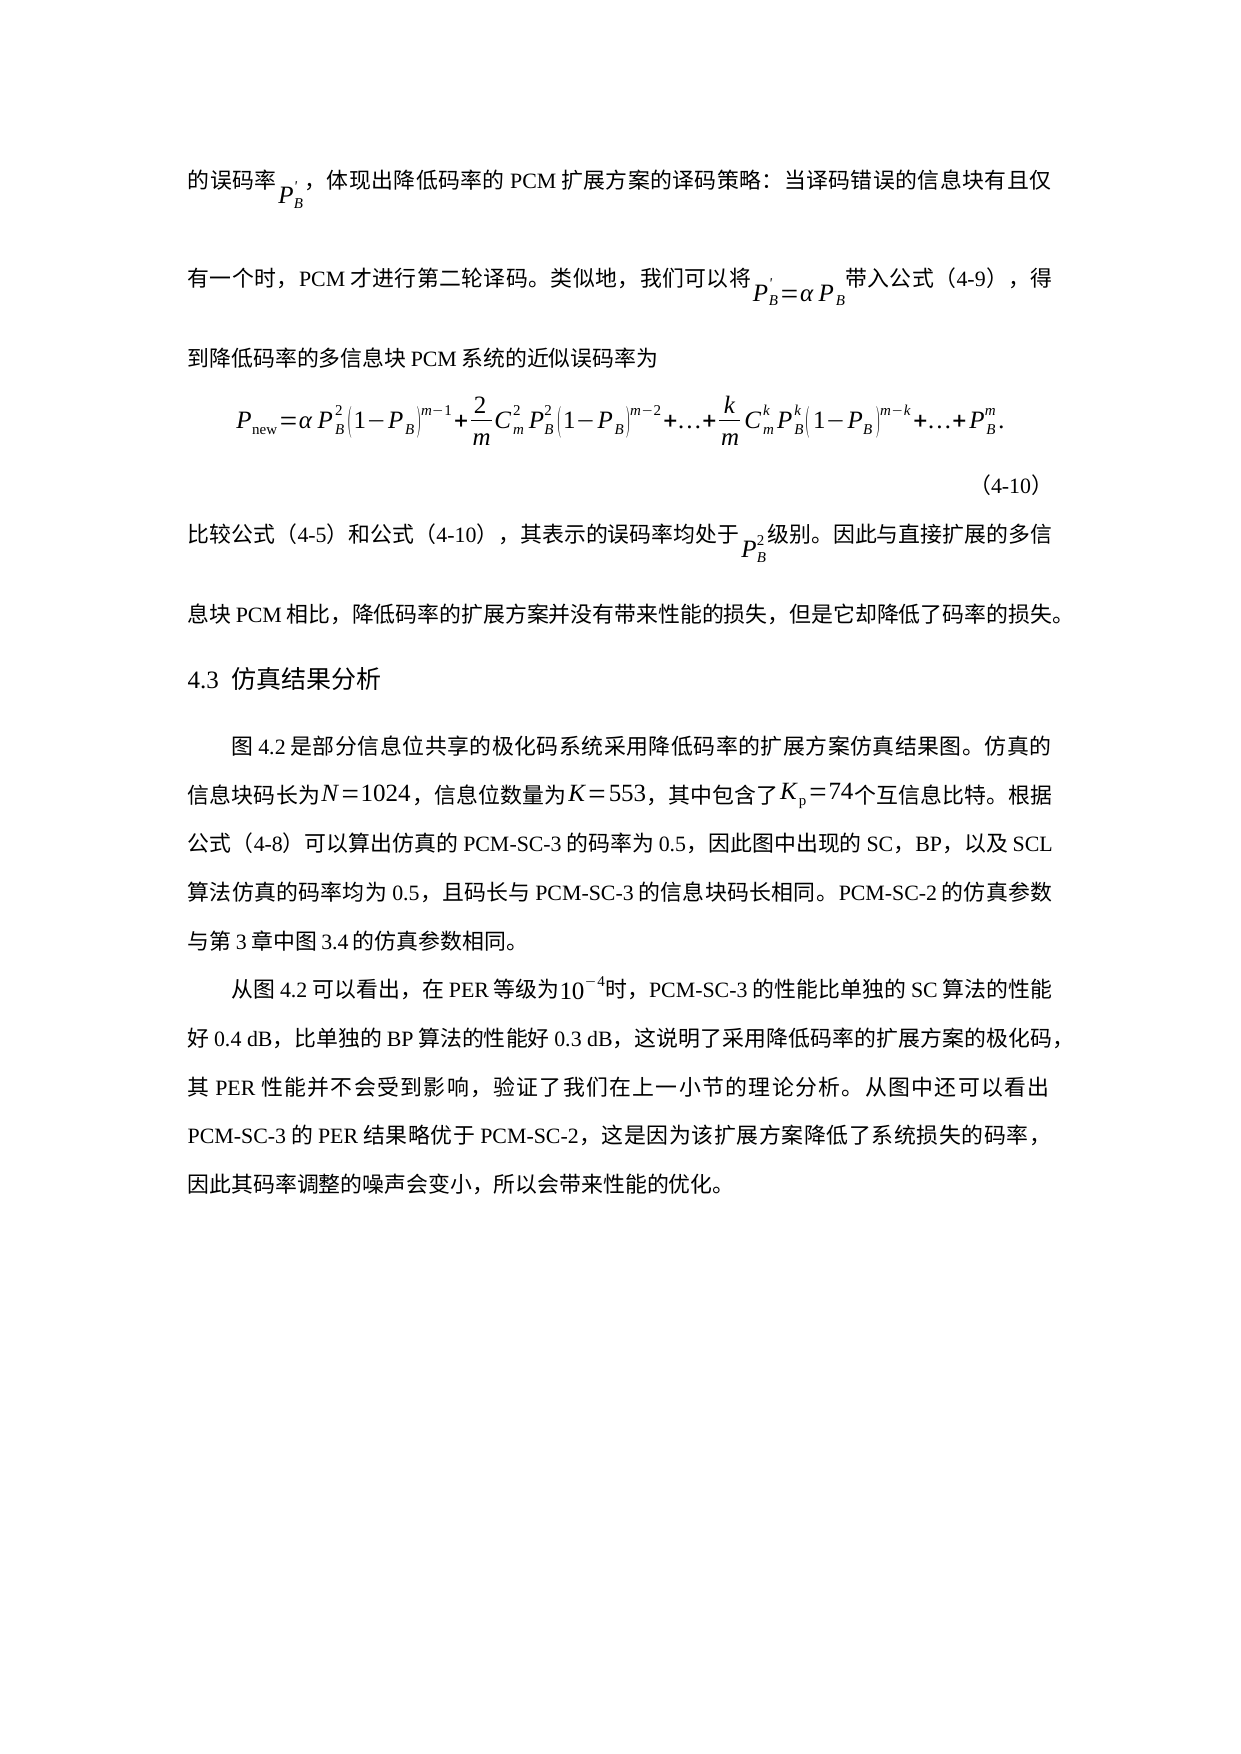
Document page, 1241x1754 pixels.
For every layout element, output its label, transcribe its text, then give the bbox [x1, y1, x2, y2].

text 比较公式（4-5）和公式（4-10），其表示的误码率均处于级别。因此与直接扩展的多信息块PCM相比，降低码率的扩展方案并没有带来性能的损失，但是它却降低了码率的损失。 [187, 516, 1053, 629]
text 4.3 仿真结果分析 [187, 645, 1053, 710]
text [187, 162, 1053, 373]
text 从图4.2可以看出，在PER等级为时，PCM-SC-3的性能比单独的SC算法的性能好0.4 dB，比单独的BP算法的性能好0.3 dB，这说明了采用降低码率的扩展方案的极化码，其PER性能并不会受到影响，验证了我们在上一小节的理论分析。从图中还可以看出PCM-SC-3的PER结果略优于PCM-SC-2，这是因为该扩展方案降低了系统损失的码率，因此其码率调整的噪声会变小，所以会带来性能的优化。 [187, 972, 1053, 1199]
text 图4.2是部分信息位共享的极化码系统采用降低码率的扩展方案仿真结果图。仿真的信息块码长为，信息位数量为，其中包含了个互信息比特。根据公式（4-8）可以算出仿真的PCM-SC-3的码率为0.5，因此图中出现的SC，BP，以及SCL算法仿真的码率均为0.5，且码长与PCM-SC-3的信息块码长相同。PCM-SC-2的仿真参数与第3章中图3.4的仿真参数相同。 [187, 728, 1053, 956]
text （4-10） [187, 467, 1053, 500]
